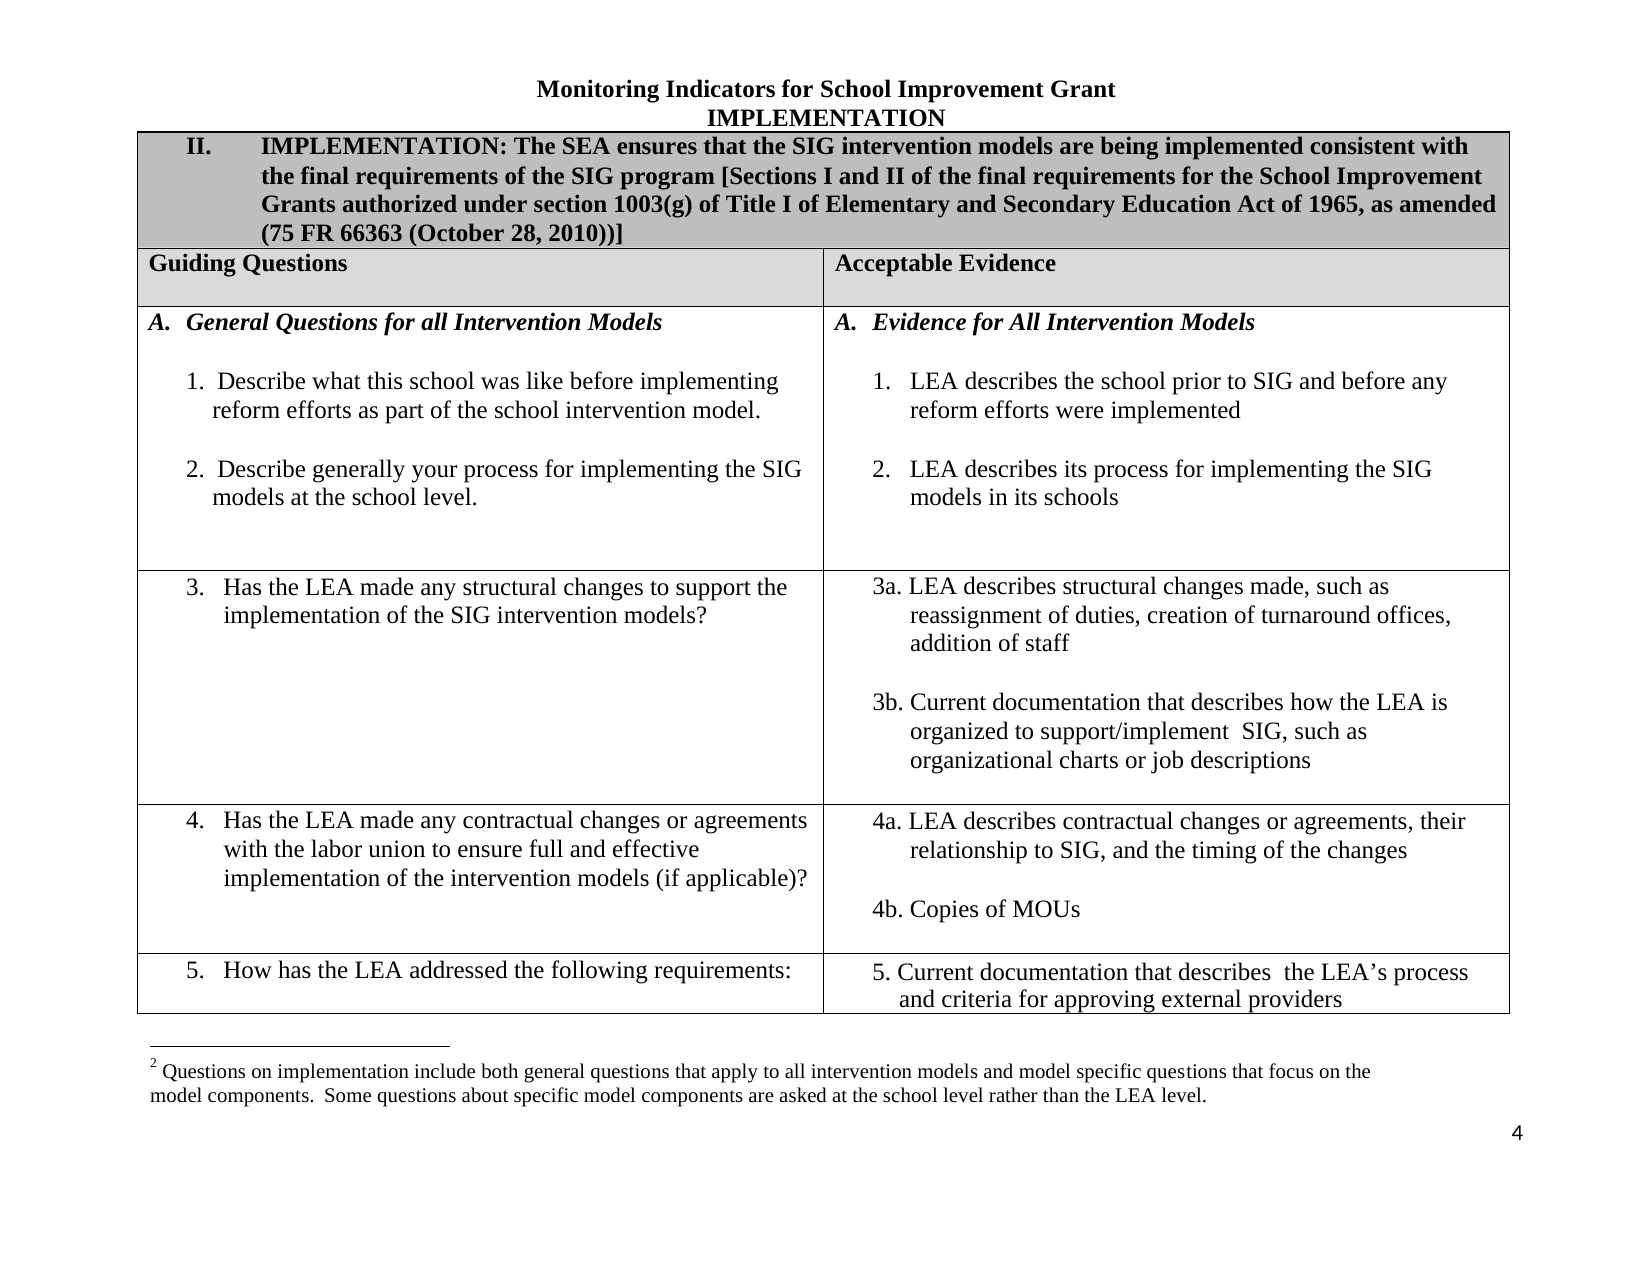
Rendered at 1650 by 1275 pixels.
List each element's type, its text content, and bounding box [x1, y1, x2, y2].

table_cell 4. Has the LEA made any contractual changes or agreements with the labor union to ensure full and effective implementation of the intervention models (if applicable)? [138, 805, 823, 953]
table_cell 3. Has the LEA made any structural changes to support the implementation of the SIG intervention models? [138, 571, 823, 804]
table_cell 5. How has the LEA addressed the following requirements: [138, 954, 823, 1013]
table_cell Evidence for All Intervention Models 1. LEA describes the school prior to SIG and before any reform efforts were implemented 2. LEA describes its process for implementing the SIG models in its schools [824, 307, 1509, 569]
table_cell Acceptable Evidence [824, 249, 1509, 306]
table_cell 4a. LEA describes contractual changes or agreements, their relationship to SIG, and the timing of the changes 4b. Copies of MOUs [824, 805, 1509, 953]
table_cell Guiding Questions [138, 249, 823, 306]
table_header II. IMPLEMENTATION: The SEA ensures that the SIG intervention models are being implemented consistent with the final requirements of the SIG program [Sections I and II of the final requirements for the School Improvement Grants authorized under section 1003(g) of Title I of Elementary and Secondary Education Act of 1965, as amended (75 FR 66363 (October 28, 2010))] [138, 133, 1509, 247]
table_cell 3a. LEA describes structural changes made, such as reassignment of duties, creation of turnaround offices, addition of staff 3b. Current documentation that describes how the LEA is organized to support/implement SIG, such as organizational charts or job descriptions [824, 571, 1509, 804]
table_cell General Questions for all Intervention Models 1. Describe what this school was like before implementing reform efforts as part of the school intervention model. 2. Describe generally your process for implementing the SIG models at the school level. [138, 307, 823, 569]
table_cell 5. Current documentation that describes the LEA’s process and criteria for approving external providers [824, 954, 1509, 1013]
text 2 Questions on implementation include both general questions that apply to all intervention models and model specific questions that focus on the model components. Some questions about specific model components are asked at the school level rather than the LEA level. [150, 1055, 1426, 1107]
